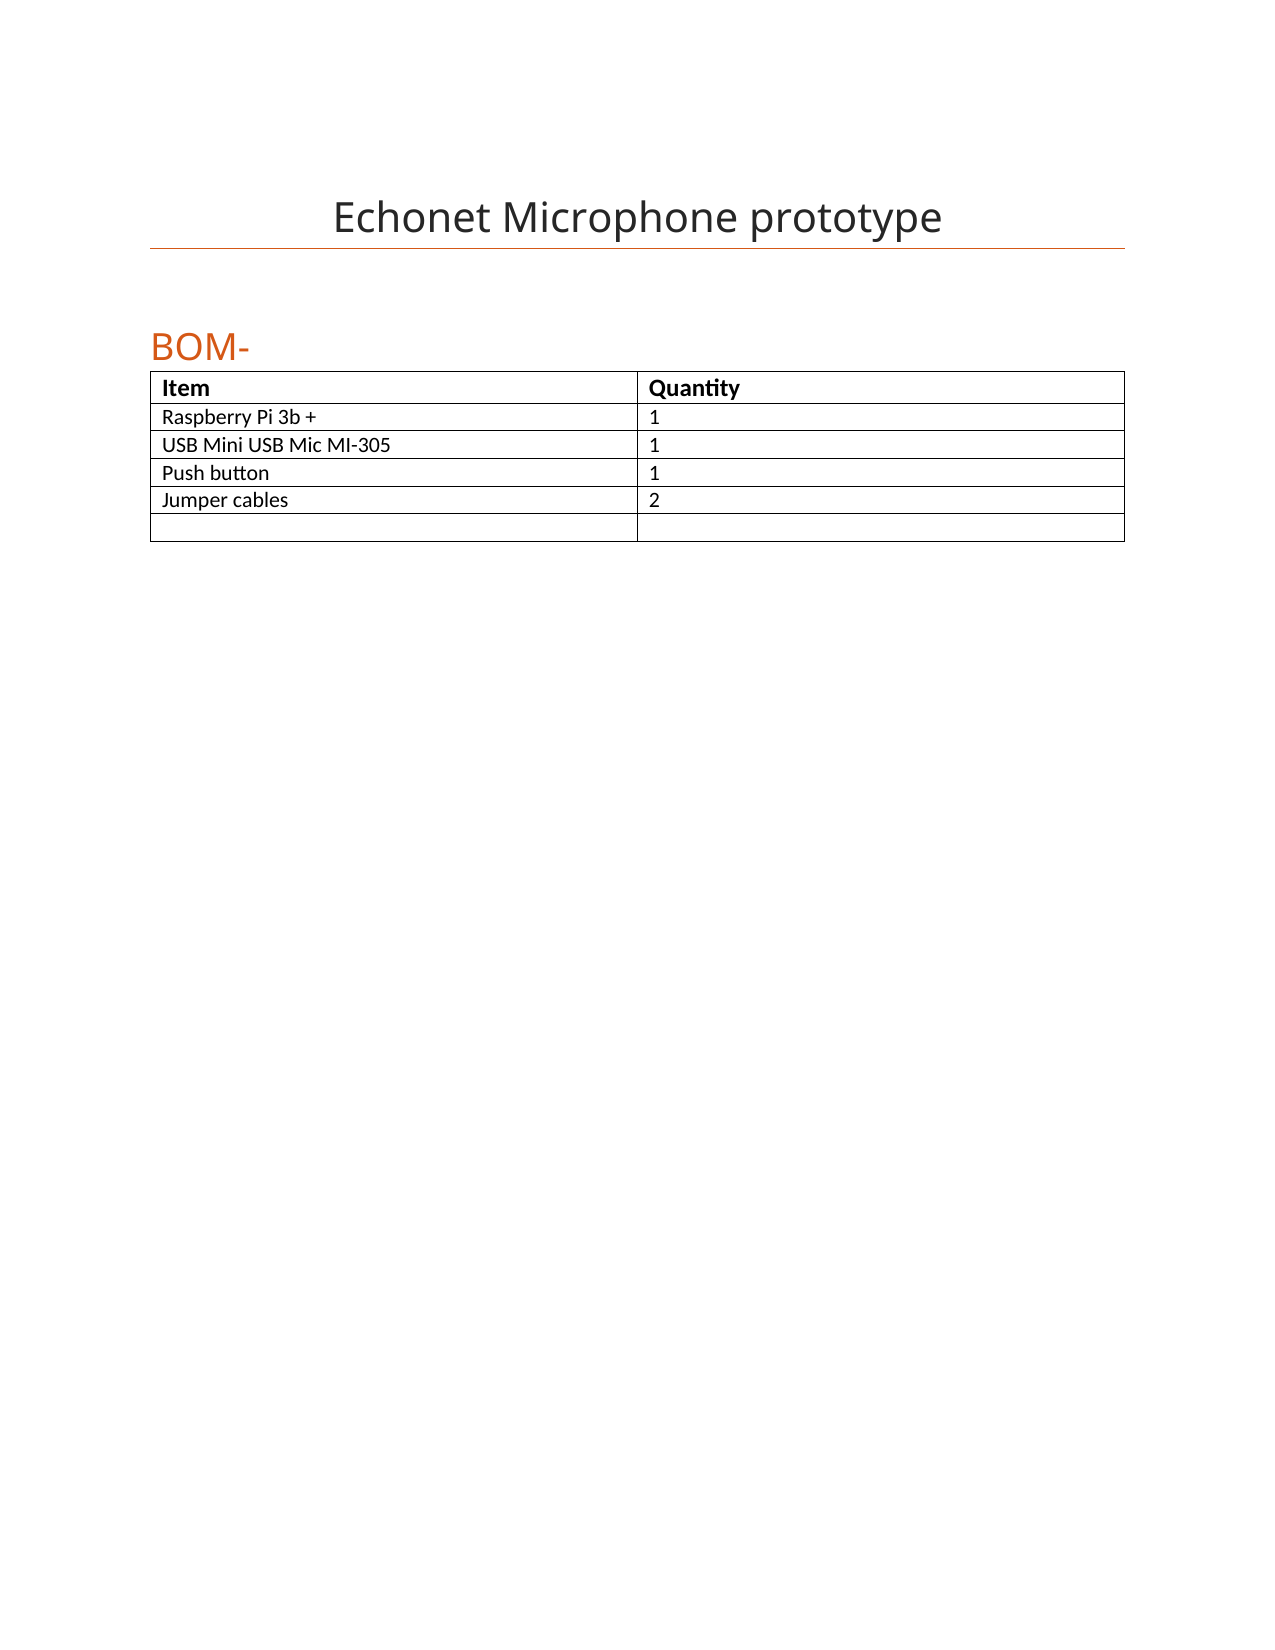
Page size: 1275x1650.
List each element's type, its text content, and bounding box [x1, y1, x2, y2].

table_cell [638, 514, 1124, 541]
table_cell Raspberry Pi 3b + [151, 404, 637, 430]
table_cell 1 [638, 431, 1124, 458]
subtitle BOM- [150, 320, 1125, 371]
table_cell Jumper cables [151, 487, 637, 513]
table_cell Push button [151, 459, 637, 486]
table_header Item [151, 372, 637, 402]
table_header Quantity [638, 372, 1124, 402]
table_cell 1 [638, 404, 1124, 430]
table_cell [151, 514, 637, 541]
table_cell 1 [638, 459, 1124, 486]
subtitle Echonet Microphone prototype [150, 187, 1125, 248]
table_cell 2 [638, 487, 1124, 513]
table_cell USB Mini USB Mic MI-305 [151, 431, 637, 458]
